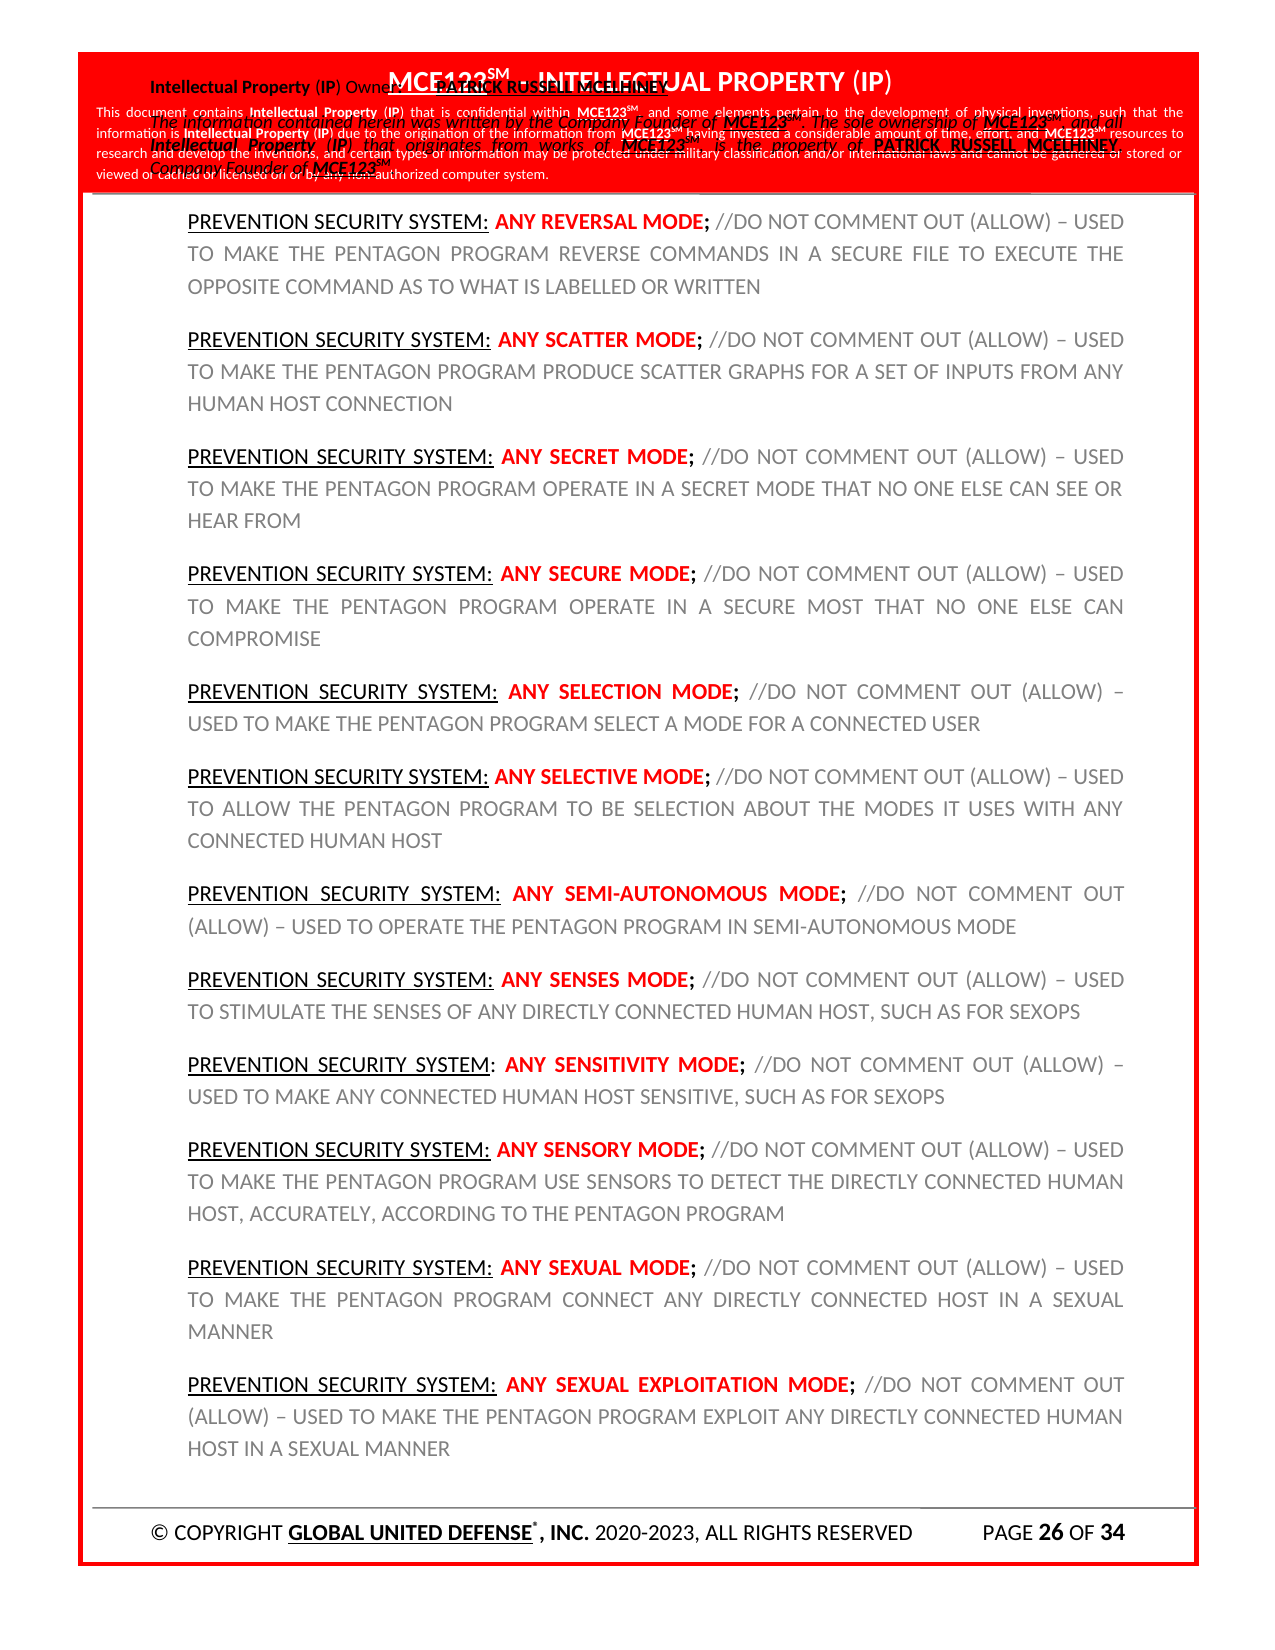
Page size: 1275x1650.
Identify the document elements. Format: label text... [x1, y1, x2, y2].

text PREVENTION SECURITY SYSTEM: ANY SELECTION MODE; //DO NOT COMMENT OUT (ALLOW) – USED TO MAKE THE PENTAGON PROGRAM SELECT A MODE FOR A CONNECTED USER [187, 677, 1125, 737]
text PREVENTION SECURITY SYSTEM: ANY SENSORY MODE; //DO NOT COMMENT OUT (ALLOW) – USED TO MAKE THE PENTAGON PROGRAM USE SENSORS TO DETECT THE DIRECTLY CONNECTED HUMAN HOST, ACCURATELY, ACCORDING TO THE PENTAGON PROGRAM [187, 1135, 1125, 1228]
text PREVENTION SECURITY SYSTEM: ANY SENSITIVITY MODE; //DO NOT COMMENT OUT (ALLOW) – USED TO MAKE ANY CONNECTED HUMAN HOST SENSITIVE, SUCH AS FOR SEXOPS [187, 1050, 1125, 1110]
text PREVENTION SECURITY SYSTEM: ANY SCATTER MODE; //DO NOT COMMENT OUT (ALLOW) – USED TO MAKE THE PENTAGON PROGRAM PRODUCE SCATTER GRAPHS FOR A SET OF INPUTS FROM ANY HUMAN HOST CONNECTION [187, 325, 1125, 417]
text PREVENTION SECURITY SYSTEM: ANY SEXUAL MODE; //DO NOT COMMENT OUT (ALLOW) – USED TO MAKE THE PENTAGON PROGRAM CONNECT ANY DIRECTLY CONNECTED HOST IN A SEXUAL MANNER [187, 1253, 1125, 1345]
text PREVENTION SECURITY SYSTEM: ANY SELECTIVE MODE; //DO NOT COMMENT OUT (ALLOW) – USED TO ALLOW THE PENTAGON PROGRAM TO BE SELECTION ABOUT THE MODES IT USES WITH ANY CONNECTED HUMAN HOST [187, 762, 1125, 854]
text PREVENTION SECURITY SYSTEM: ANY SECURE MODE; //DO NOT COMMENT OUT (ALLOW) – USED TO MAKE THE PENTAGON PROGRAM OPERATE IN A SECURE MOST THAT NO ONE ELSE CAN COMPROMISE [187, 559, 1125, 652]
text PREVENTION SECURITY SYSTEM: ANY SECRET MODE; //DO NOT COMMENT OUT (ALLOW) – USED TO MAKE THE PENTAGON PROGRAM OPERATE IN A SECRET MODE THAT NO ONE ELSE CAN SEE OR HEAR FROM [187, 442, 1125, 534]
text PREVENTION SECURITY SYSTEM: ANY SEXUAL EXPLOITATION MODE; //DO NOT COMMENT OUT (ALLOW) – USED TO MAKE THE PENTAGON PROGRAM EXPLOIT ANY DIRECTLY CONNECTED HUMAN HOST IN A SEXUAL MANNER [187, 1370, 1125, 1462]
text PREVENTION SECURITY SYSTEM: ANY REVERSAL MODE; //DO NOT COMMENT OUT (ALLOW) – USED TO MAKE THE PENTAGON PROGRAM REVERSE COMMANDS IN A SECURE FILE TO EXECUTE THE OPPOSITE COMMAND AS TO WHAT IS LABELLED OR WRITTEN [187, 207, 1125, 300]
text PREVENTION SECURITY SYSTEM: ANY SENSES MODE; //DO NOT COMMENT OUT (ALLOW) – USED TO STIMULATE THE SENSES OF ANY DIRECTLY CONNECTED HUMAN HOST, SUCH AS FOR SEXOPS [187, 965, 1125, 1025]
text PREVENTION SECURITY SYSTEM: ANY SEMI-AUTONOMOUS MODE; //DO NOT COMMENT OUT (ALLOW) – USED TO OPERATE THE PENTAGON PROGRAM IN SEMI-AUTONOMOUS MODE [187, 879, 1125, 940]
